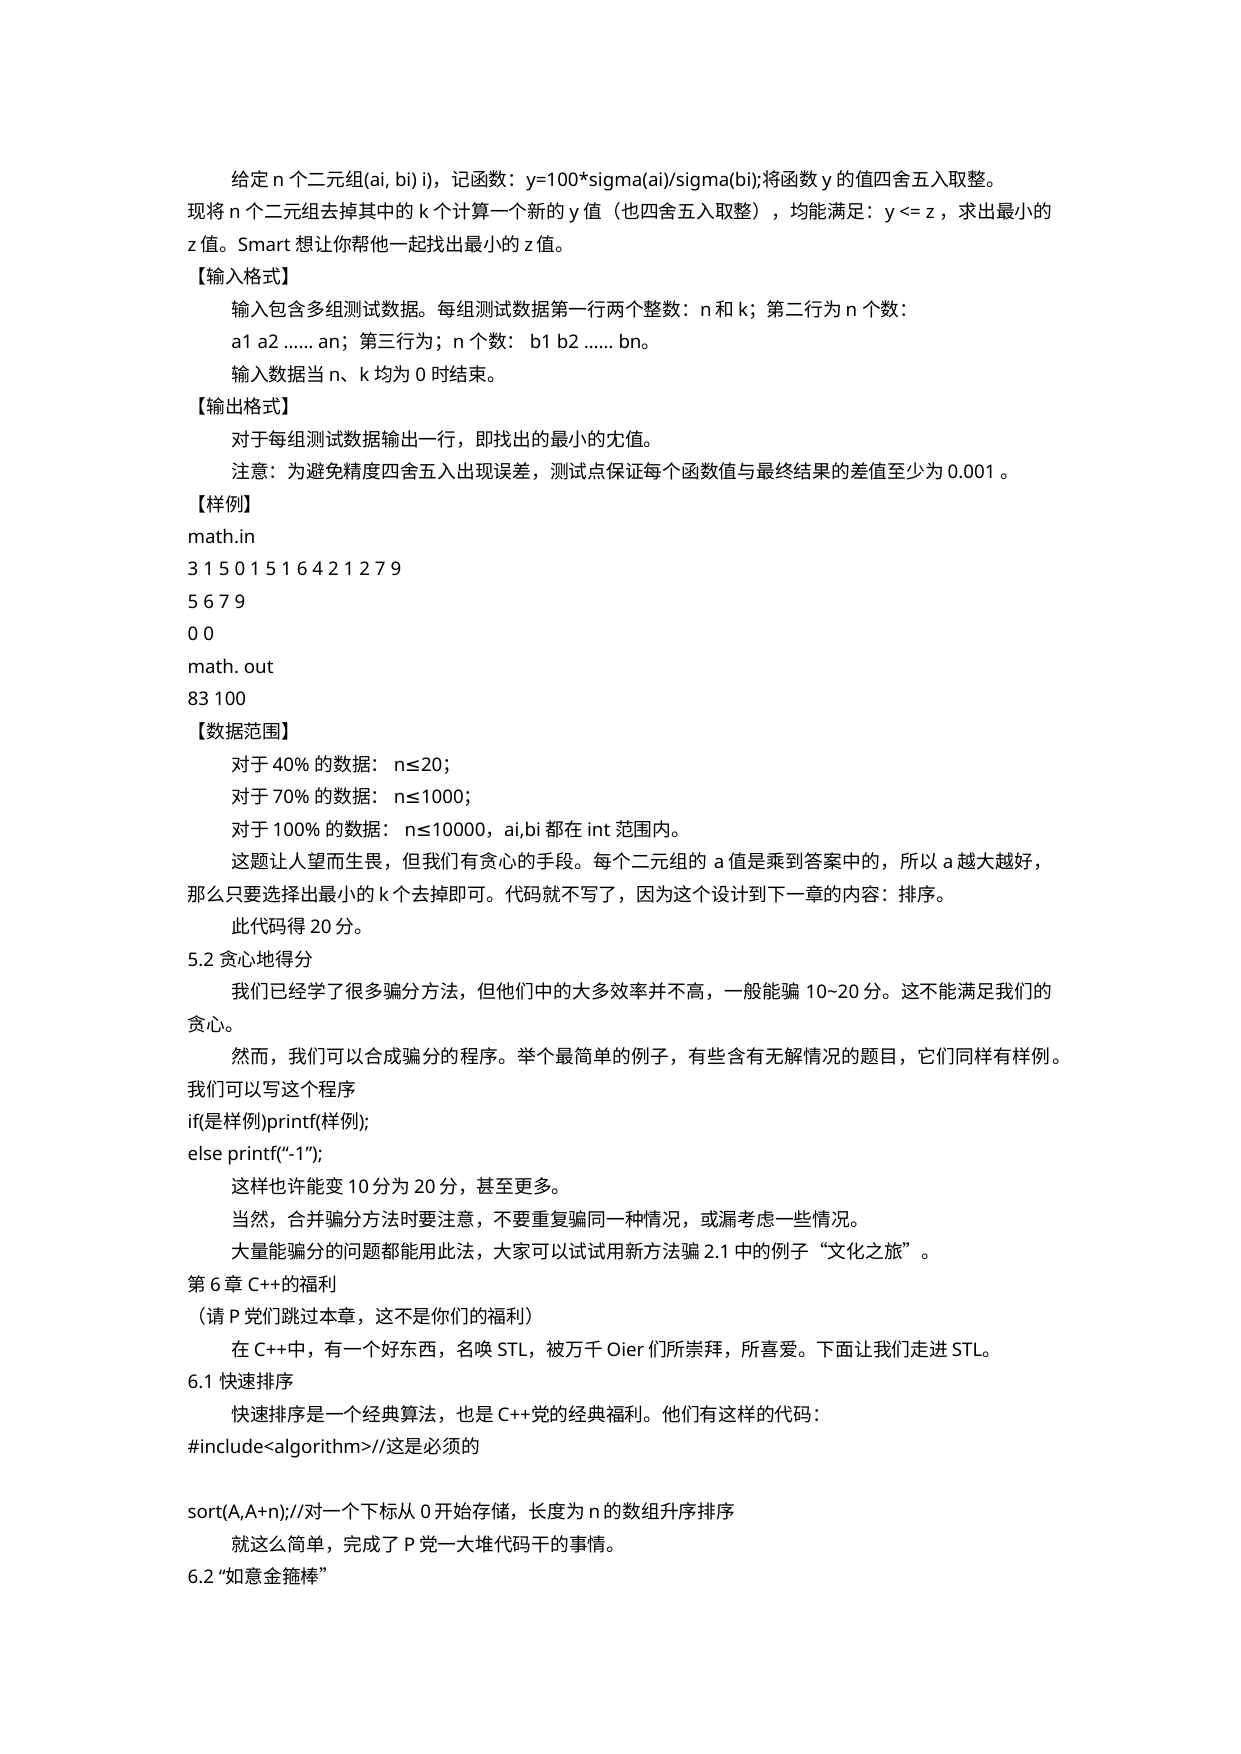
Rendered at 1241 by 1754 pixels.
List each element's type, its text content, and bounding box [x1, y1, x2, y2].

text if(是样例)printf(样例); [187, 1104, 1053, 1137]
text 当然，合并骗分方法时要注意，不要重复骗同一种情况，或漏考虑一些情况。 [187, 1202, 1053, 1234]
text 现将n 个二元组去掉其中的k 个计算一个新的y 值（也四舍五入取整），均能满足：y <= z ，求出最小的z值。Smart 想让你帮他一起找出最小的z值。 [187, 194, 1053, 259]
text 对于每组测试数据输出一行，即找出的最小的冘值。 [187, 422, 1053, 454]
text math.in [187, 519, 1053, 552]
text 3 1 5 0 1 5 1 6 4 2 1 2 7 9 [187, 552, 1053, 584]
text 输入包含多组测试数据。每组测试数据第一行两个整数：n和k；第二行为n 个数： [187, 292, 1053, 324]
text 6.1 快速排序 [187, 1364, 1053, 1397]
text 第6章 C++的福利 [187, 1267, 1053, 1299]
text 这题让人望而生畏，但我们有贪心的手段。每个二元组的a值是乘到答案中的，所以a越大越好，那么只要选择出最小的k个去掉即可。代码就不写了，因为这个设计到下一章的内容：排序。 [187, 844, 1053, 909]
text 快速排序是一个经典算法，也是C++党的经典福利。他们有这样的代码： [187, 1397, 1053, 1429]
text #include<algorithm>//这是必须的 [187, 1429, 1053, 1462]
text 【输出格式】 [187, 389, 1053, 422]
text math. out [187, 649, 1053, 682]
text 在C++中，有一个好东西，名唤STL，被万千Oier们所崇拜，所喜爱。下面让我们走进STL。 [187, 1332, 1053, 1364]
text 【数据范围】 [187, 714, 1053, 747]
text 【输入格式】 [187, 259, 1053, 292]
text 大量能骗分的问题都能用此法，大家可以试试用新方法骗2.1中的例子“文化之旅”。 [187, 1234, 1053, 1267]
text a1 a2 …… an；第三行为；n 个数： b1 b2 …… bn。 [187, 324, 1053, 357]
text 【样例】 [187, 487, 1053, 519]
text 83 100 [187, 682, 1053, 714]
text 6.2 “如意金箍棒” [187, 1559, 1053, 1592]
text sort(A,A+n);//对一个下标从0开始存储，长度为n的数组升序排序 [187, 1494, 1053, 1527]
text 这样也许能变10分为20分，甚至更多。 [187, 1169, 1053, 1202]
text 对于40% 的数据： n≤20； [187, 747, 1053, 779]
text 我们已经学了很多骗分方法，但他们中的大多效率并不高，一般能骗10~20分。这不能满足我们的贪心。 [187, 974, 1053, 1039]
text 对于70% 的数据： n≤1000； [187, 779, 1053, 812]
text 5 6 7 9 [187, 584, 1053, 617]
text 然而，我们可以合成骗分的程序。举个最简单的例子，有些含有无解情况的题目，它们同样有样例。我们可以写这个程序 [187, 1039, 1053, 1104]
text 给定n 个二元组(ai, bi) i)，记函数：y=100*sigma(ai)/sigma(bi);将函数y 的值四舍五入取整。 [187, 162, 1053, 194]
text （请P党们跳过本章，这不是你们的福利） [187, 1299, 1053, 1332]
text 就这么简单，完成了P党一大堆代码干的事情。 [187, 1527, 1053, 1559]
text 5.2 贪心地得分 [187, 942, 1053, 974]
text 输入数据当n、k 均为0 时结束。 [187, 357, 1053, 389]
text 对于100% 的数据： n≤10000，ai,bi 都在int 范围内。 [187, 812, 1053, 844]
text 0 0 [187, 617, 1053, 649]
text else printf(“-1”); [187, 1137, 1053, 1169]
text 此代码得20分。 [187, 909, 1053, 942]
text 注意：为避免精度四舍五入出现误差，测试点保证每个函数值与最终结果的差值至少为0.001 。 [187, 454, 1053, 487]
